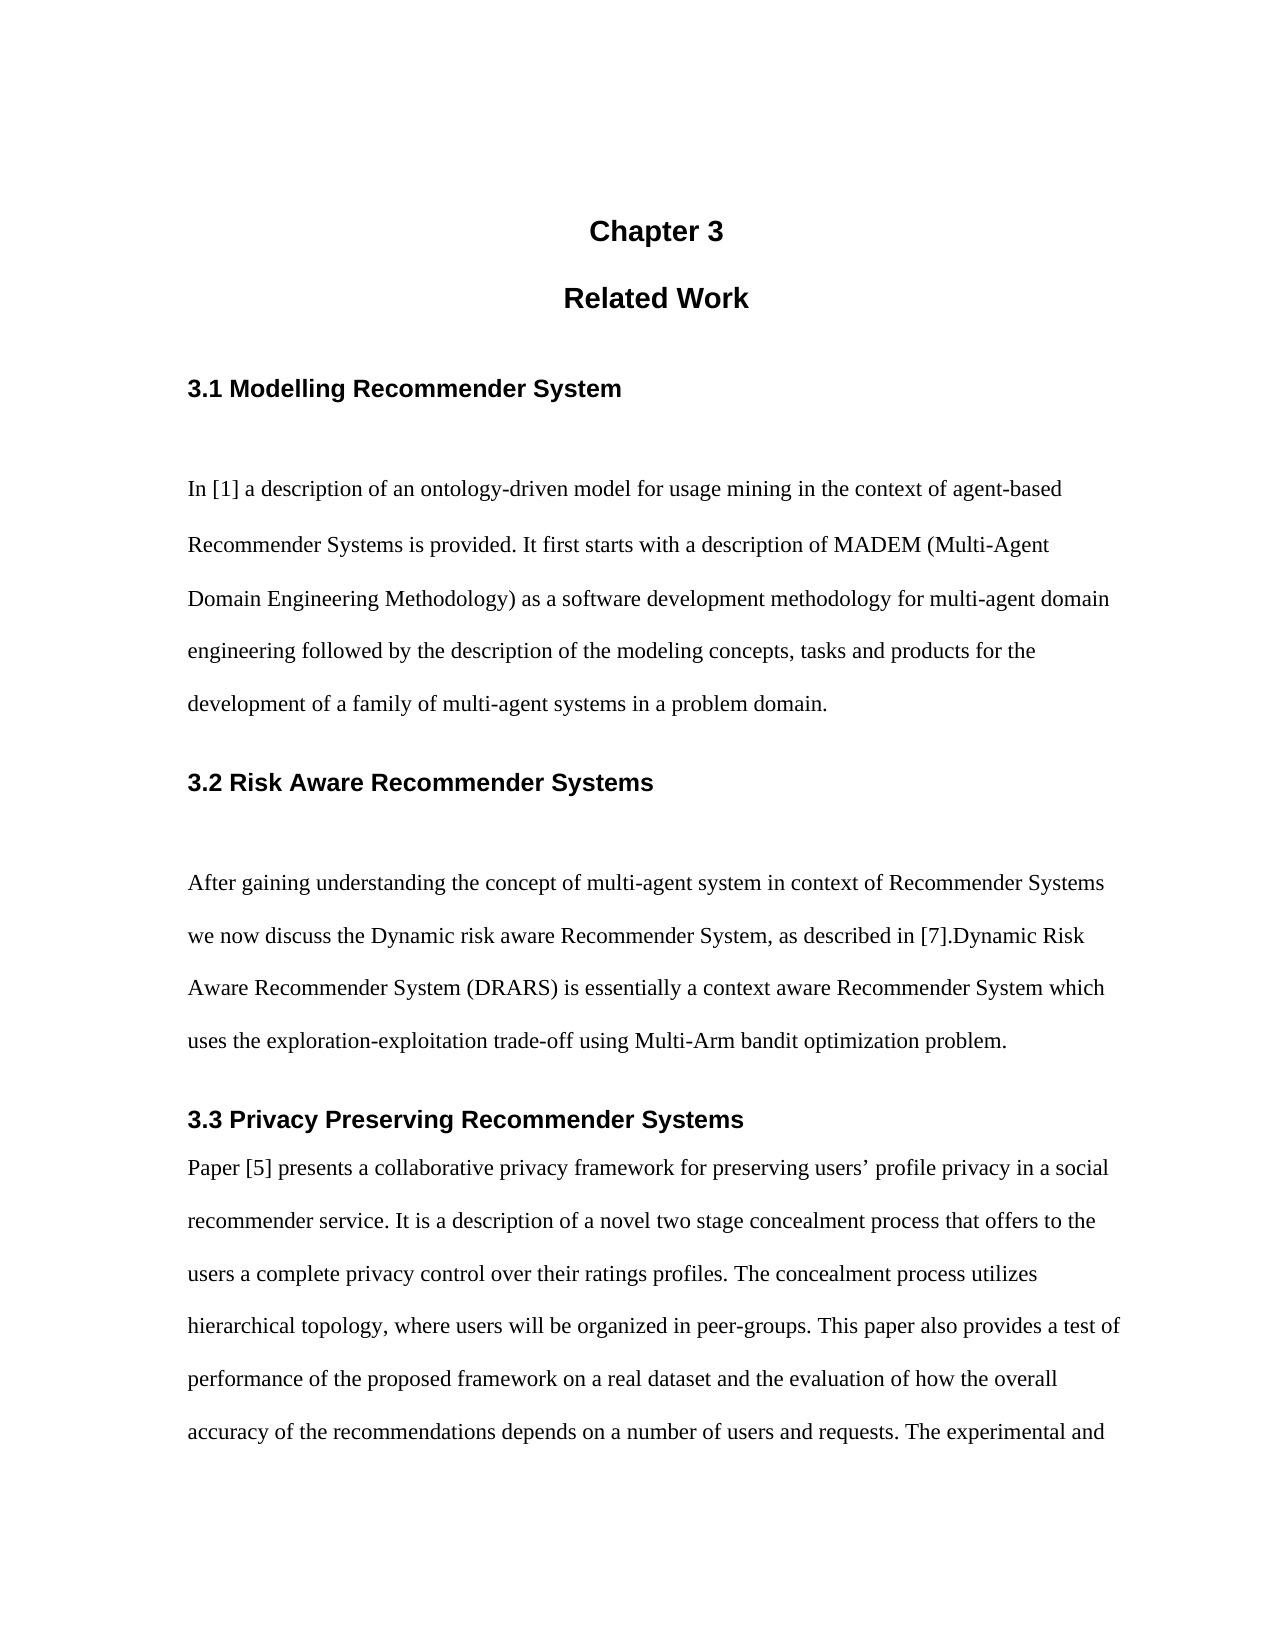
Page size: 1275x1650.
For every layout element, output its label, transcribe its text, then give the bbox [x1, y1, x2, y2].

subtitle Risk Aware Recommender Systems [187, 768, 1125, 796]
text In [1] a description of an ontology-driven model for usage mining in the context of agent-based Recommender Systems is provided. It first starts with a description of MADEM (Multi-Agent Domain Engineering Methodology) as a software development methodology for multi-agent domain engineering followed by the description of the modeling concepts, tasks and products for the development of a family of multi-agent systems in a problem domain. [187, 475, 1125, 716]
subtitle Modelling Recommender System [187, 374, 1125, 402]
subtitle Related Work [187, 214, 1125, 315]
text After gaining understanding the concept of multi-agent system in context of Recommender Systems we now discuss the Dynamic risk aware Recommender System, as described in [7].Dynamic Risk Aware Recommender System (DRARS) is essentially a context aware Recommender System which uses the exploration-exploitation trade-off using Multi-Arm bandit optimization problem. [187, 869, 1125, 1053]
subtitle Privacy Preserving Recommender Systems [187, 1105, 1125, 1134]
